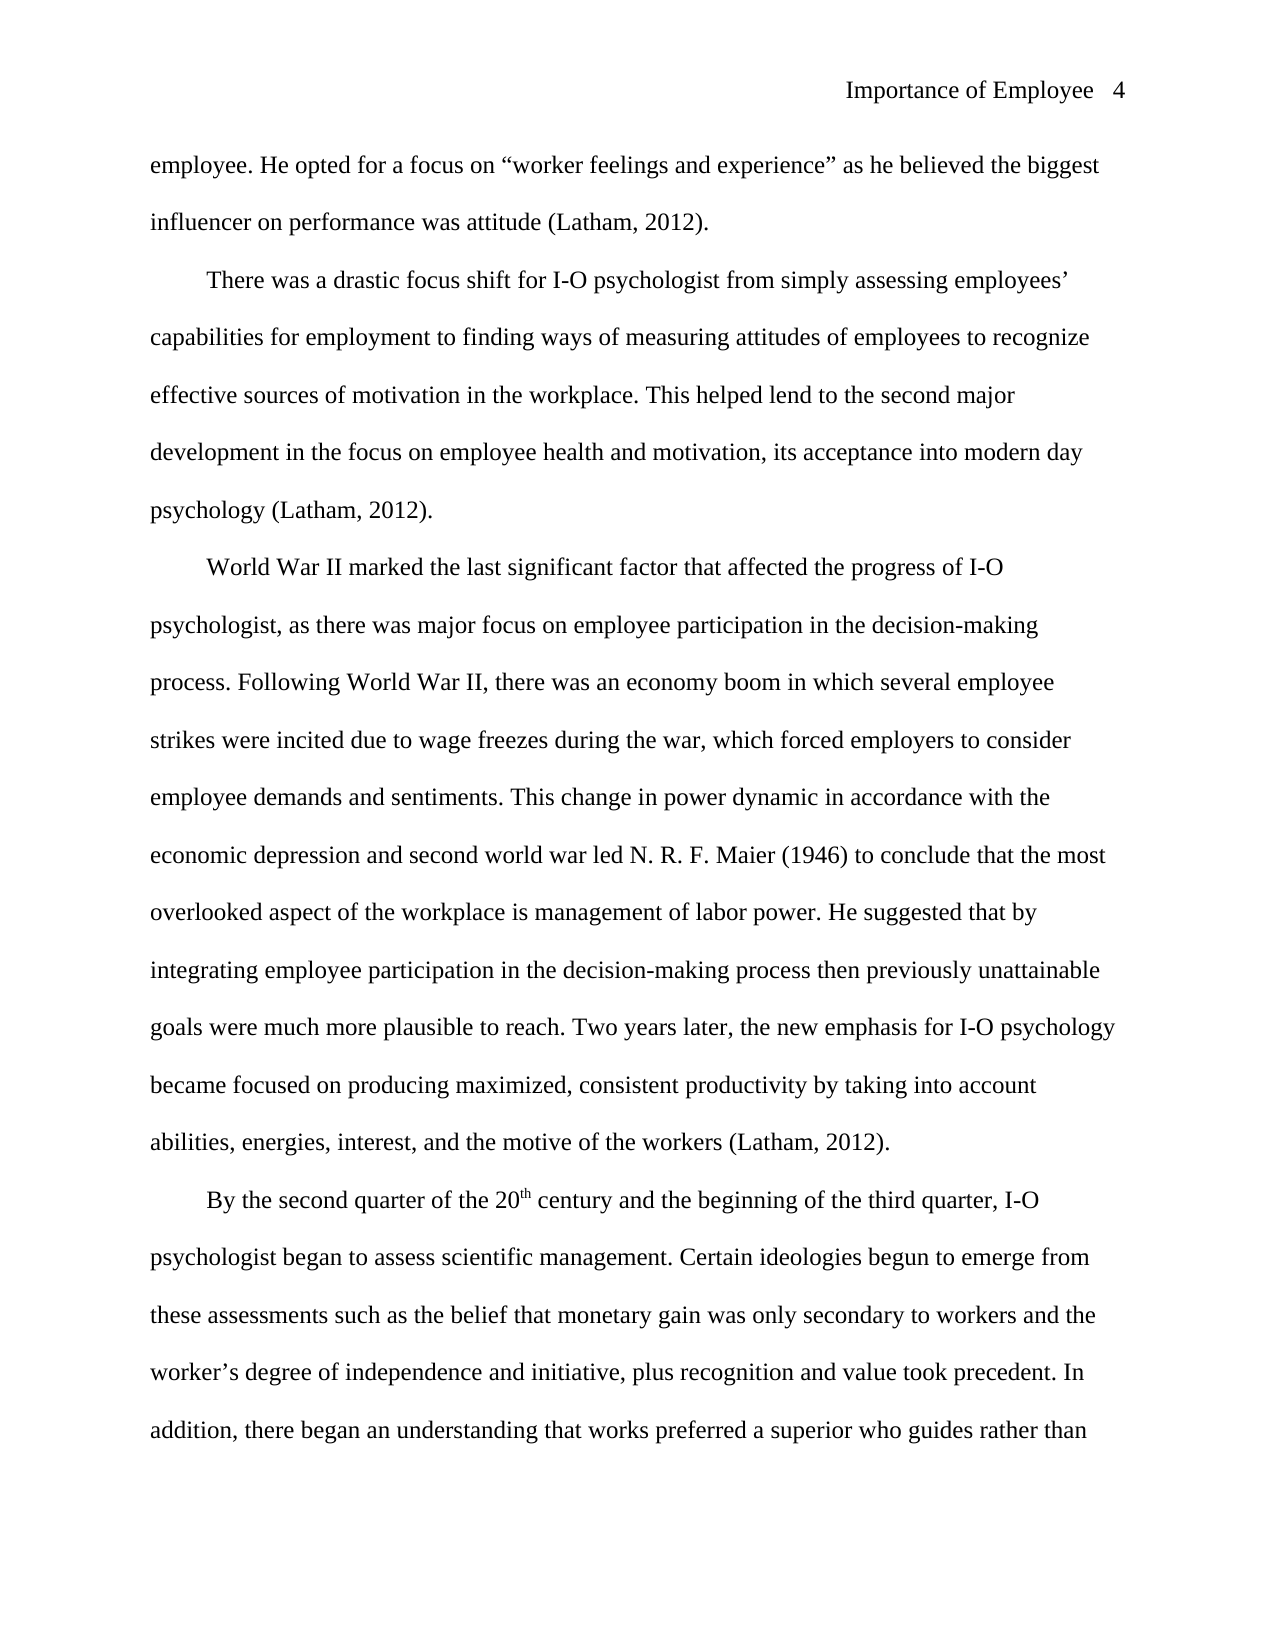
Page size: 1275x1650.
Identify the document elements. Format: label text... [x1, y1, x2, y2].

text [150, 150, 1125, 236]
text World War II marked the last significant factor that affected the progress of I-O psychologist, as there was major focus on employee participation in the decision-making process. Following World War II, there was an economy boom in which several employee strikes were incited due to wage freezes during the war, which forced employers to consider employee demands and sentiments. This change in power dynamic in accordance with the economic depression and second world war led N. R. F. Maier (1946) to conclude that the most overlooked aspect of the workplace is management of labor power. He suggested that by integrating employee participation in the decision-making process then previously unattainable goals were much more plausible to reach. Two years later, the new emphasis for I-O psychology became focused on producing maximized, consistent productivity by taking into account abilities, energies, interest, and the motive of the workers (Latham, 2012). [150, 552, 1125, 1156]
text There was a drastic focus shift for I-O psychologist from simply assessing employees’ capabilities for employment to finding ways of measuring attitudes of employees to recognize effective sources of motivation in the workplace. This helped lend to the second major development in the focus on employee health and motivation, its acceptance into modern day psychology (Latham, 2012). [150, 265, 1125, 524]
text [150, 1185, 1125, 1444]
